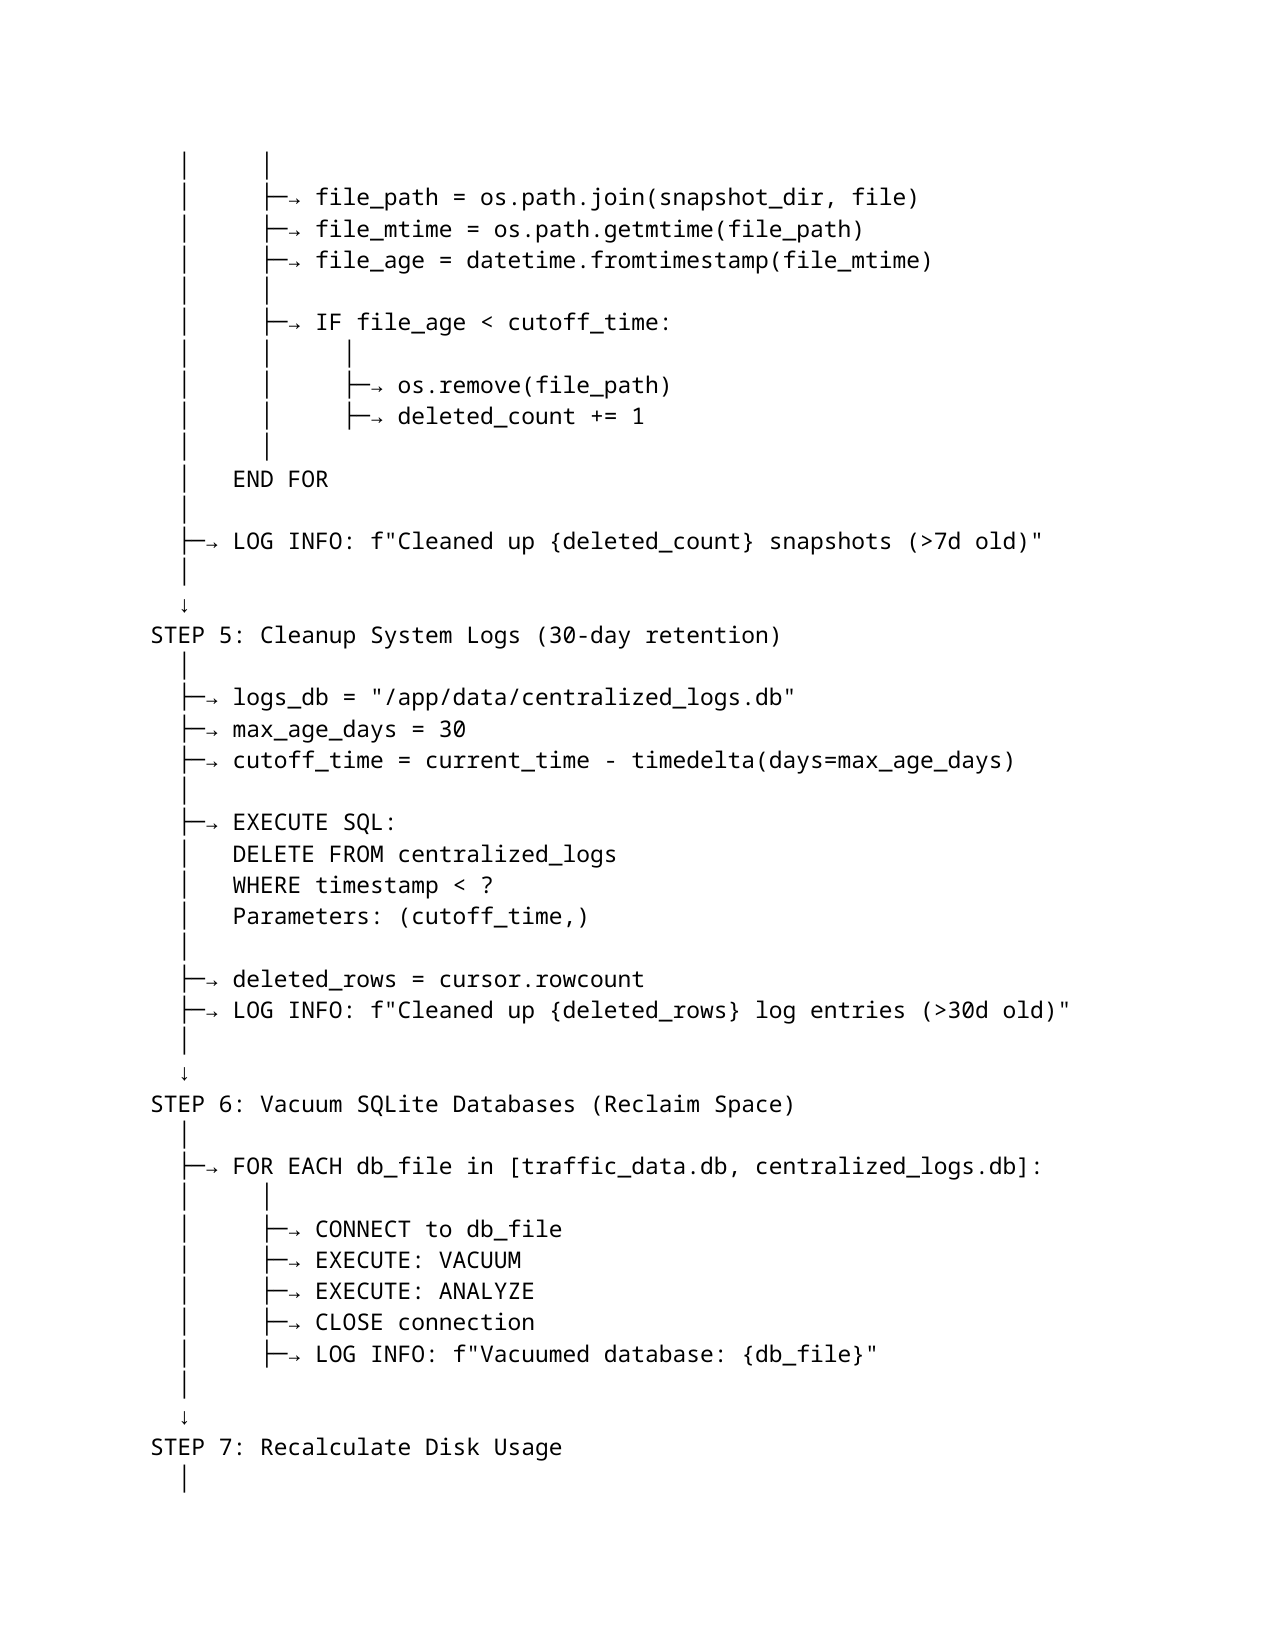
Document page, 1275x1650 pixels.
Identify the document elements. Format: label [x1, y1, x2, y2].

text [150, 150, 1125, 1494]
